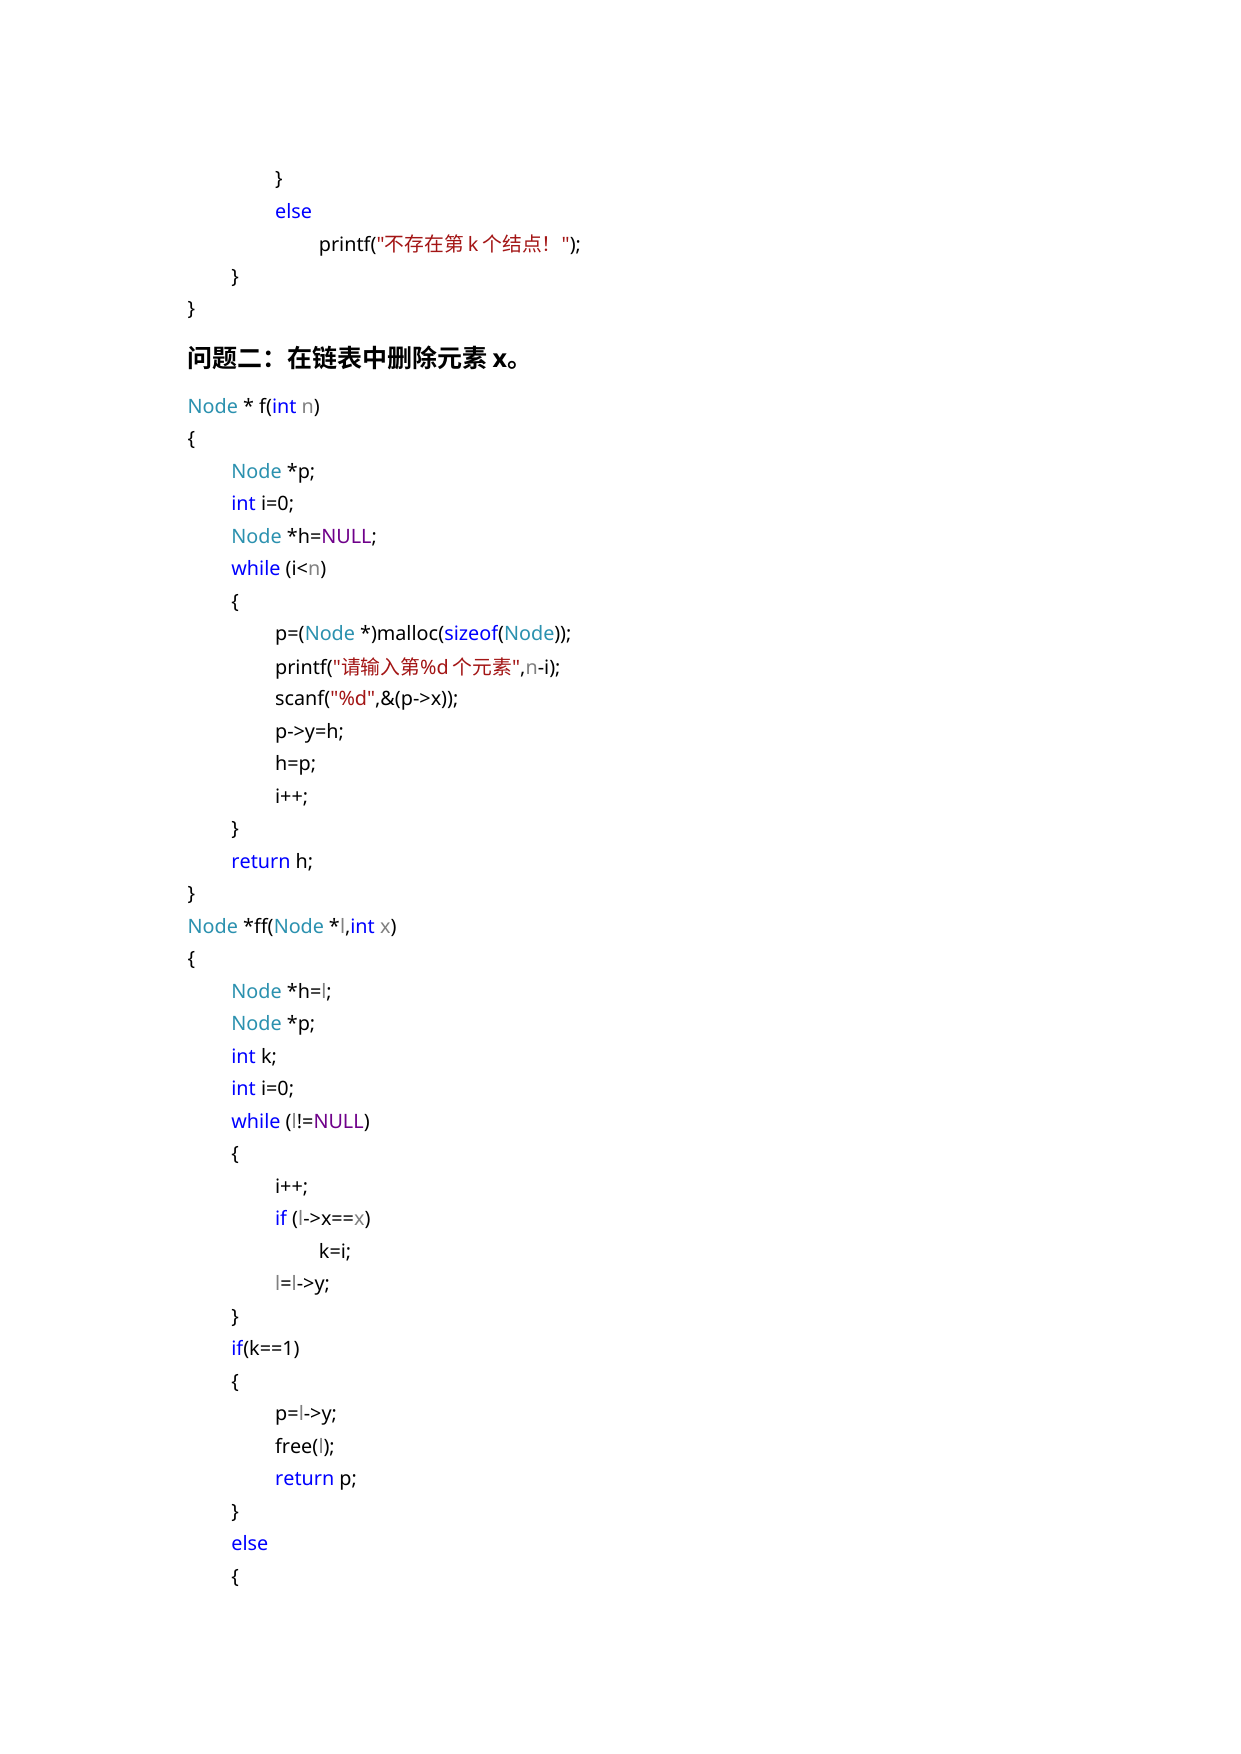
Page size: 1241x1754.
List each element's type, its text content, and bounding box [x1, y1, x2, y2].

text while (l!=NULL) [187, 1104, 1053, 1137]
text if (l->x==x) [187, 1202, 1053, 1234]
text } [187, 1299, 1053, 1332]
text int k; [187, 1039, 1053, 1072]
text { [187, 1137, 1053, 1169]
text } [187, 292, 1053, 324]
text } [187, 162, 1053, 194]
text else [187, 194, 1053, 227]
text { [187, 1559, 1053, 1592]
text l=l->y; [187, 1267, 1053, 1299]
text } [187, 259, 1053, 292]
text Node *h=NULL; [187, 519, 1053, 552]
text Node *h=l; [187, 974, 1053, 1007]
text if(k==1) [187, 1332, 1053, 1364]
text Node * f(int n) [187, 389, 1053, 422]
text return h; [187, 844, 1053, 877]
text i++; [187, 1169, 1053, 1202]
text printf("不存在第k个结点！"); [187, 227, 1053, 259]
text { [187, 942, 1053, 974]
text 问题二：在链表中删除元素x。 [187, 324, 1053, 389]
text } [187, 877, 1053, 909]
text k=i; [187, 1234, 1053, 1267]
text Node *p; [187, 1007, 1053, 1039]
text { [187, 422, 1053, 454]
text } [187, 812, 1053, 844]
text int i=0; [187, 1072, 1053, 1104]
text Node *ff(Node *l,int x) [187, 909, 1053, 942]
text p->y=h; [187, 714, 1053, 747]
text Node *p; [187, 454, 1053, 487]
text } [187, 1494, 1053, 1527]
text i++; [187, 779, 1053, 812]
text scanf("%d",&(p->x)); [187, 682, 1053, 714]
text free(l); [187, 1429, 1053, 1462]
text h=p; [187, 747, 1053, 779]
text { [187, 1364, 1053, 1397]
text else [187, 1527, 1053, 1559]
text p=(Node *)malloc(sizeof(Node)); [187, 617, 1053, 649]
text int i=0; [187, 487, 1053, 519]
text printf("请输入第%d个元素",n-i); [187, 649, 1053, 682]
text return p; [187, 1462, 1053, 1494]
text while (i<n) [187, 552, 1053, 584]
text { [187, 584, 1053, 617]
text p=l->y; [187, 1397, 1053, 1429]
